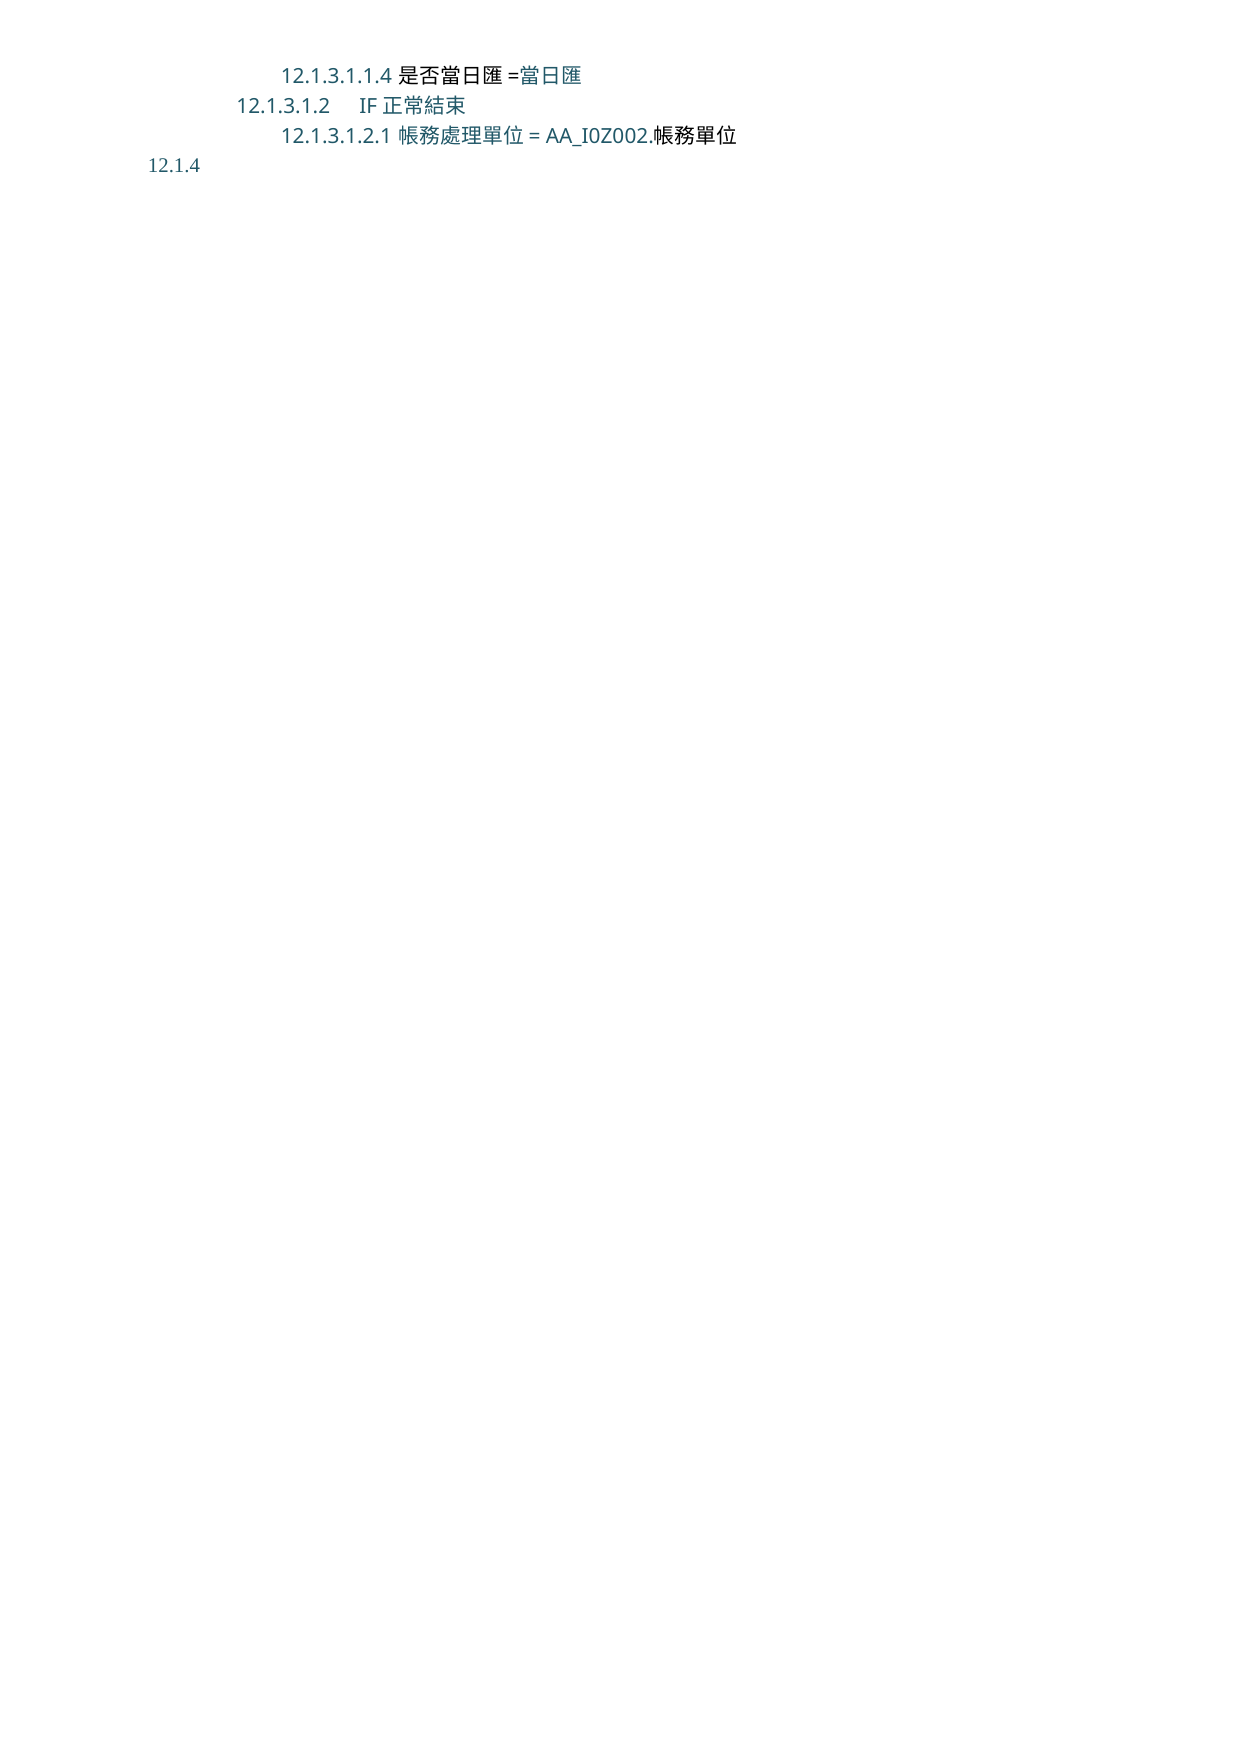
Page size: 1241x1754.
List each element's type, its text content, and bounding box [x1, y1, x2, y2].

list 帳務處理單位 = AA_I0Z002.帳務單位 [281, 120, 1181, 150]
list 是否當日匯 =當日匯 [281, 59, 1181, 89]
list IF 正常結束 [236, 89, 1181, 120]
